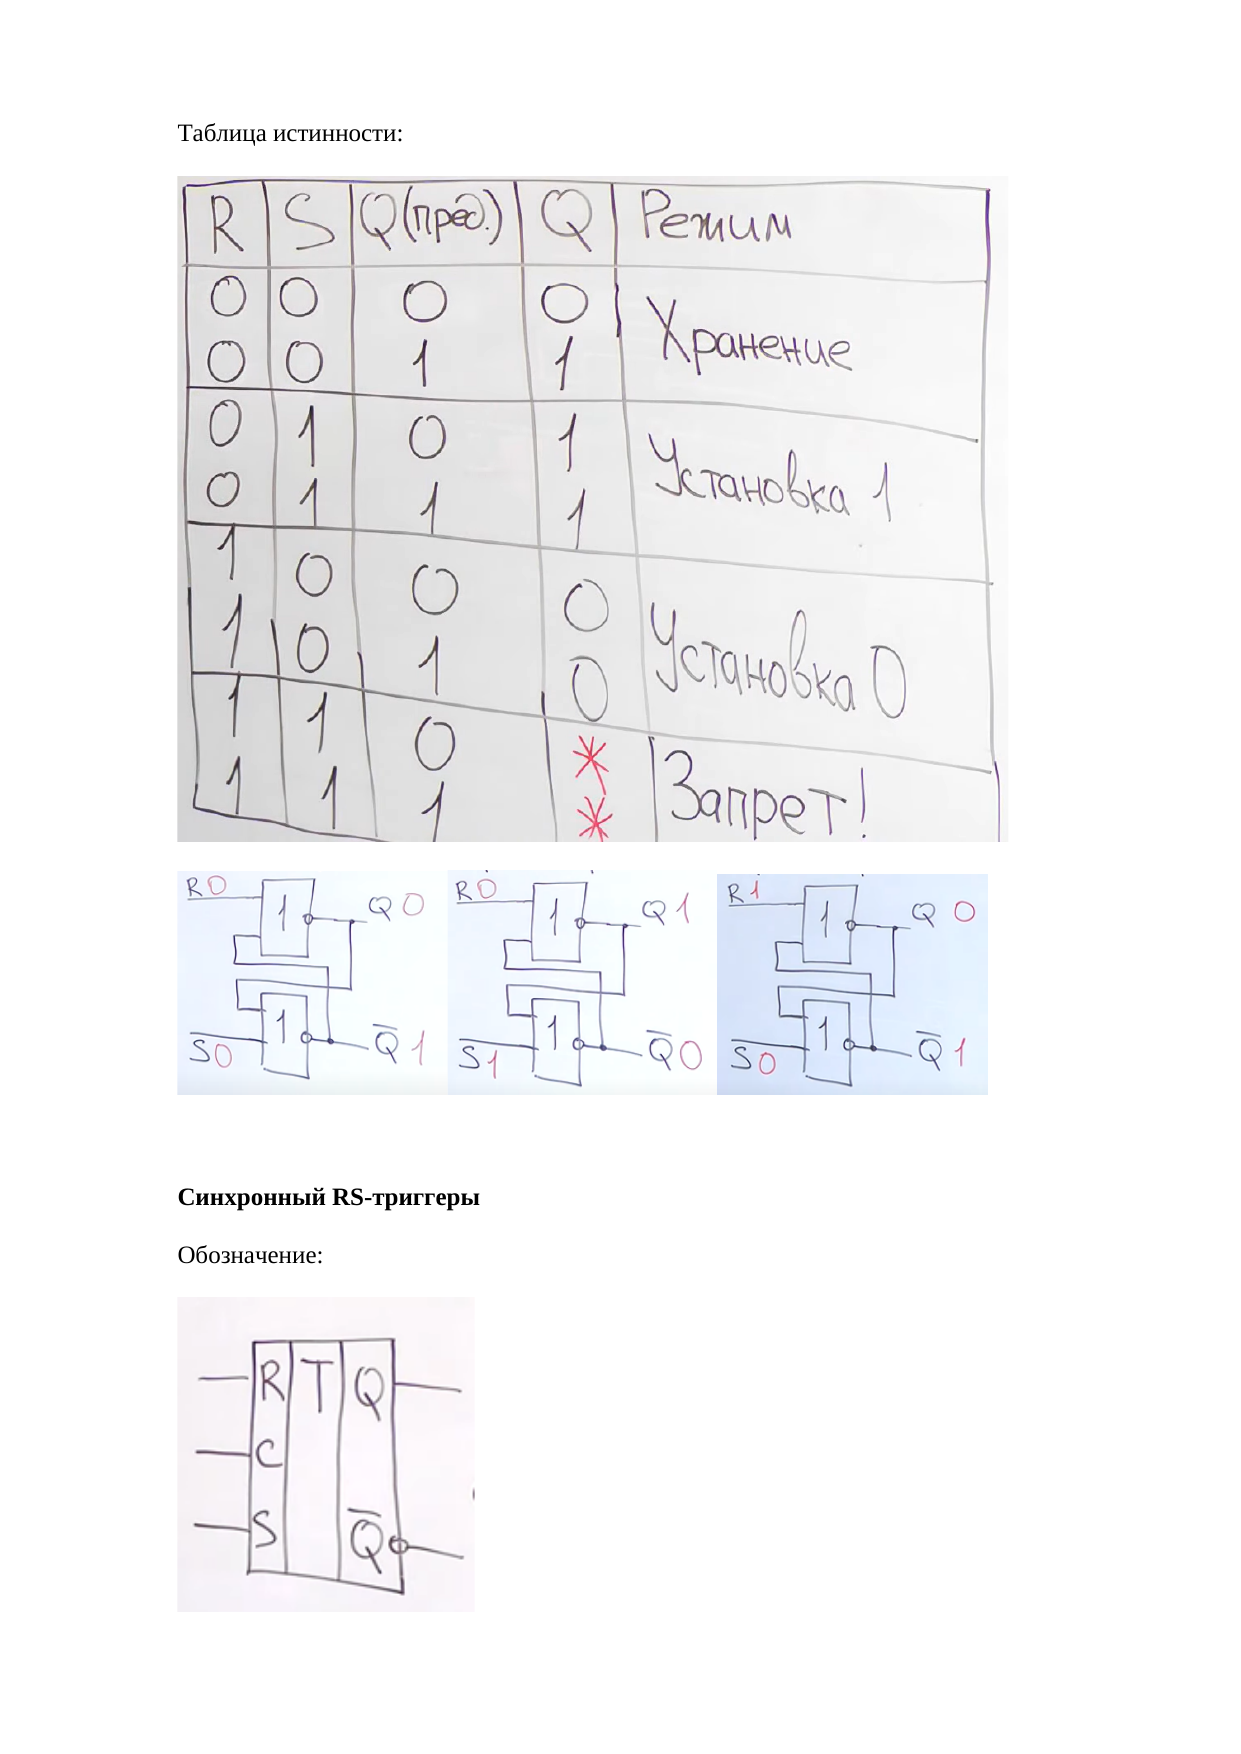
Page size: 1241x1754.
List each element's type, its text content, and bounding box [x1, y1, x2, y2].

picture [177, 1297, 475, 1612]
picture [177, 870, 988, 1095]
text Обозначение: [177, 1240, 1152, 1268]
text Синхронный RS-триггеры [177, 1182, 1152, 1211]
text Таблица истинности: [177, 118, 1152, 147]
picture [177, 176, 1009, 842]
